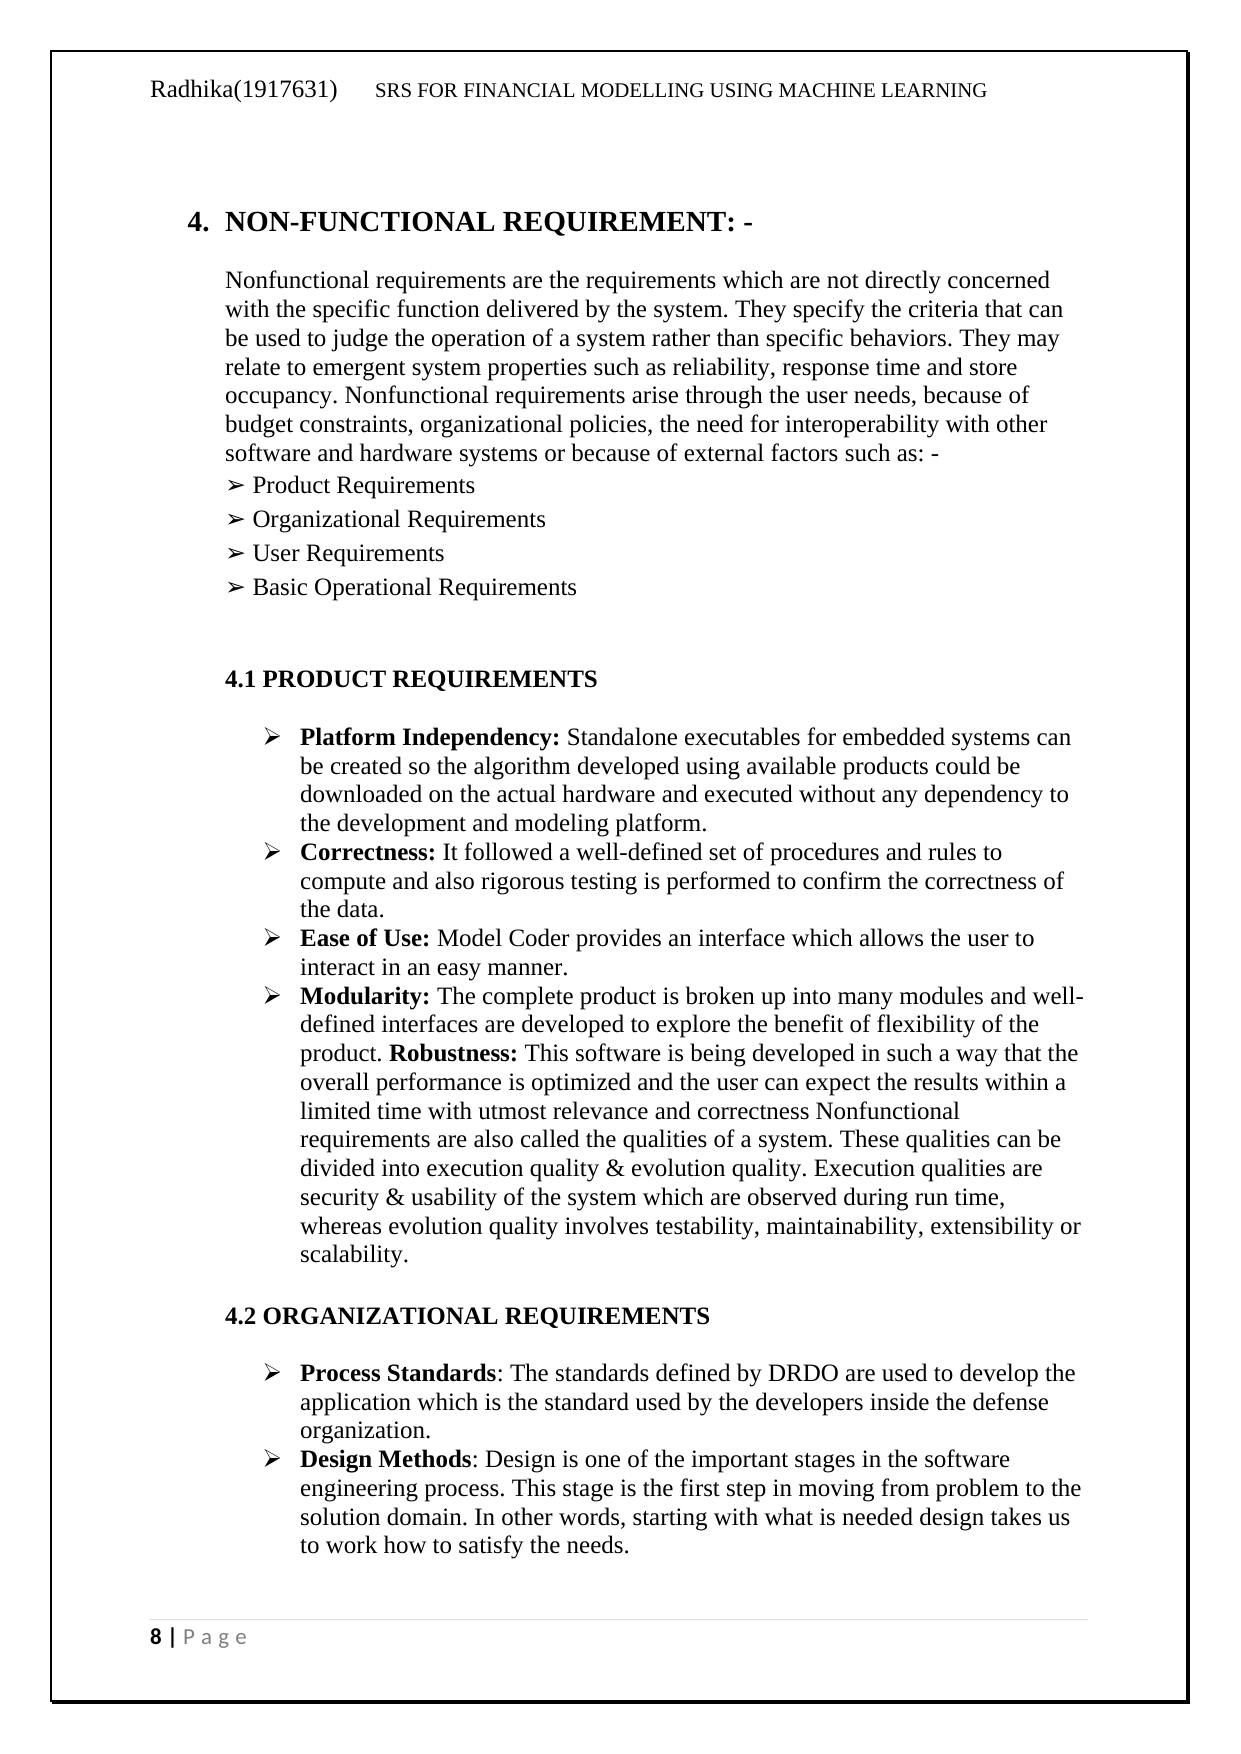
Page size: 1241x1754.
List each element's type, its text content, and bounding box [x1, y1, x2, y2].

list Ease of Use: Model Coder provides an interface which allows the user to interact in an easy manner. [262, 923, 1088, 981]
list ➢ Organizational Requirements [225, 501, 1088, 535]
list Modularity: The complete product is broken up into many modules and well- defined interfaces are developed to explore the benefit of flexibility of the product. Robustness: This software is being developed in such a way that the overall performance is optimized and the user can expect the results within a limited time with utmost relevance and correctness Nonfunctional requirements are also called the qualities of a system. These qualities can be divided into execution quality & evolution quality. Execution qualities are security & usability of the system which are observed during run time, whereas evolution quality involves testability, maintainability, extensibility or scalability. [262, 981, 1088, 1268]
list Platform Independency: Standalone executables for embedded systems can be created so the algorithm developed using available products could be downloaded on the actual hardware and executed without any dependency to the development and modeling platform. [262, 722, 1088, 837]
list Design Methods: Design is one of the important stages in the software engineering process. This stage is the first step in moving from problem to the solution domain. In other words, starting with what is needed design takes us to work how to satisfy the needs. [262, 1444, 1088, 1559]
subtitle 4.1 PRODUCT REQUIREMENTS [225, 664, 1088, 693]
list Process Standards: The standards defined by DRDO are used to develop the application which is the standard used by the developers inside the defense organization. [262, 1358, 1088, 1444]
list Correctness: It followed a well-defined set of procedures and rules to compute and also rigorous testing is performed to confirm the correctness of the data. [262, 837, 1088, 923]
subtitle 4.2 ORGANIZATIONAL REQUIREMENTS [225, 1301, 1088, 1330]
list ➢ Basic Operational Requirements [225, 569, 1088, 603]
list Nonfunctional requirements are the requirements which are not directly concerned with the specific function delivered by the system. They specify the criteria that can be used to judge the operation of a system rather than specific behaviors. They may relate to emergent system properties such as reliability, response time and store occupancy. Nonfunctional requirements arise through the user needs, because of budget constraints, organizational policies, the need for interoperability with other software and hardware systems or because of external factors such as: - [225, 265, 1088, 467]
list ➢ Product Requirements [225, 467, 1088, 501]
list ➢ User Requirements [225, 535, 1088, 569]
subtitle NON-FUNCTIONAL REQUIREMENT: - [187, 204, 1088, 237]
